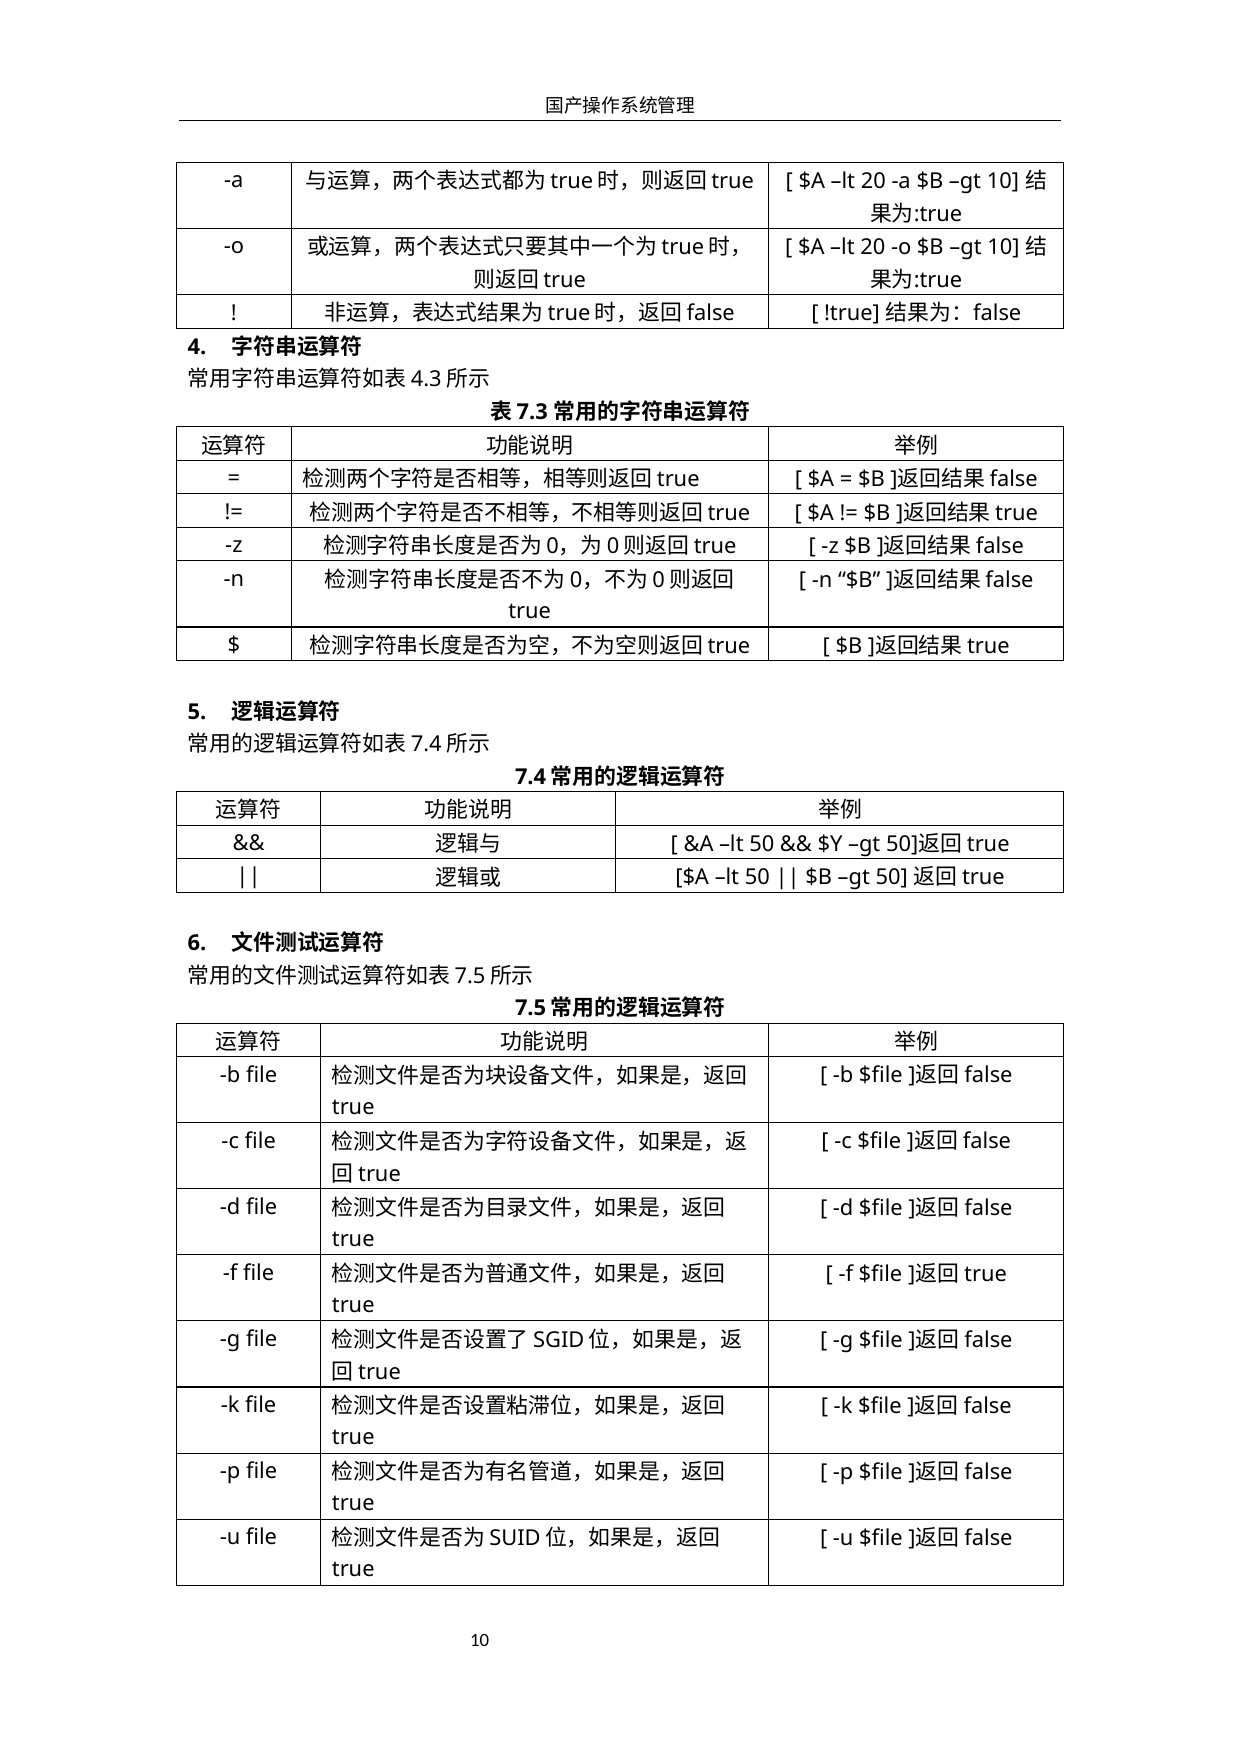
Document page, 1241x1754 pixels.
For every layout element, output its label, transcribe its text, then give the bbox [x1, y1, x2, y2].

table_cell 检测字符串长度是否为0，为0则返回true [292, 528, 768, 560]
list 表7.3 常用的字符串运算符 [187, 394, 1053, 426]
table_cell -k file [177, 1388, 320, 1452]
list 常用字符串运算符如表4.3所示 [187, 361, 1053, 394]
table_cell [ -d $file ]返回 false [769, 1189, 1063, 1254]
table_cell 检测字符串长度是否不为0，不为0则返回true [292, 561, 768, 626]
table_cell [ -f $file ]返回 true [769, 1255, 1063, 1320]
table_cell 检测文件是否为块设备文件，如果是，返回true [321, 1057, 768, 1122]
table_cell -f file [177, 1255, 320, 1320]
table_cell 检测两个字符是否相等，相等则返回true [292, 461, 768, 493]
table_cell 检测字符串长度是否为空，不为空则返回true [292, 628, 768, 660]
table_header 运算符 [177, 792, 320, 824]
table_cell [ -b $file ]返回 false [769, 1057, 1063, 1122]
table_cell [ -g $file ]返回 false [769, 1321, 1063, 1386]
table_header 举例 [769, 1024, 1063, 1056]
table_cell 检测文件是否为字符设备文件，如果是，返回true [321, 1123, 768, 1188]
table_cell 检测文件是否为普通文件，如果是，返回true [321, 1255, 768, 1320]
table_cell 检测文件是否为SUID位，如果是，返回true [321, 1520, 768, 1584]
table_cell -b file [177, 1057, 320, 1122]
table_cell 检测文件是否设置粘滞位，如果是，返回true [321, 1388, 768, 1452]
table_cell && [177, 826, 320, 858]
table_header 功能说明 [321, 1024, 768, 1056]
table_cell [ -p $file ]返回 false [769, 1454, 1063, 1518]
list 常用的逻辑运算符如表7.4所示 [187, 726, 1053, 758]
table_header 功能说明 [292, 427, 768, 460]
table_cell -g file [177, 1321, 320, 1386]
table_cell 检测两个字符是否不相等，不相等则返回true [292, 494, 768, 527]
table_cell 逻辑与 [321, 826, 615, 858]
table_cell [$A –lt 50 || $B –gt 50] 返回true [616, 859, 1063, 892]
table_cell -p file [177, 1454, 320, 1518]
table_cell [ $A –lt 20 -o $B –gt 10] 结果为:true [769, 229, 1063, 294]
table_cell -d file [177, 1189, 320, 1254]
table_cell [ $A –lt 20 -a $B –gt 10] 结果为:true [769, 163, 1063, 228]
table_cell [ &A –lt 50 && $Y –gt 50]返回true [616, 826, 1063, 858]
table_cell -c file [177, 1123, 320, 1188]
table_cell 检测文件是否为有名管道，如果是，返回true [321, 1454, 768, 1518]
table_cell 或运算，两个表达式只要其中一个为true时，则返回true [292, 229, 768, 294]
table_header 举例 [616, 792, 1063, 824]
table_cell -z [177, 528, 291, 560]
table_cell 逻辑或 [321, 859, 615, 892]
table_header 运算符 [177, 427, 291, 460]
list 7.5常用的逻辑运算符 [187, 990, 1053, 1023]
table_cell [ $A = $B ]返回结果false [769, 461, 1063, 493]
table_cell 与运算，两个表达式都为true时，则返回true [292, 163, 768, 228]
table_cell -u file [177, 1520, 320, 1584]
table_header 运算符 [177, 1024, 320, 1056]
table_cell || [177, 859, 320, 892]
list 7.4常用的逻辑运算符 [187, 758, 1053, 791]
table_cell -n [177, 561, 291, 626]
table_cell [ !true] 结果为：false [769, 295, 1063, 328]
table_cell [ -c $file ]返回 false [769, 1123, 1063, 1188]
table_cell != [177, 494, 291, 527]
table_header 功能说明 [321, 792, 615, 824]
list 逻辑运算符 [187, 693, 1053, 726]
table_cell [ -u $file ]返回 false [769, 1520, 1063, 1584]
list 文件测试运算符 [187, 925, 1053, 958]
table_cell 非运算，表达式结果为true时，返回false [292, 295, 768, 328]
list 字符串运算符 [187, 329, 1053, 361]
table_cell $ [177, 628, 291, 660]
table_cell [ $A != $B ]返回结果true [769, 494, 1063, 527]
table_cell -a [177, 163, 291, 228]
table_cell [ -k $file ]返回 false [769, 1388, 1063, 1452]
table_cell -o [177, 229, 291, 294]
table_cell [ -n “$B” ]返回结果false [769, 561, 1063, 626]
table_header 举例 [769, 427, 1063, 460]
table_cell ! [177, 295, 291, 328]
table_cell = [177, 461, 291, 493]
table_cell [ -z $B ]返回结果false [769, 528, 1063, 560]
table_cell 检测文件是否设置了SGID位，如果是，返回true [321, 1321, 768, 1386]
table_cell 检测文件是否为目录文件，如果是，返回true [321, 1189, 768, 1254]
list 常用的文件测试运算符如表7.5所示 [187, 958, 1053, 990]
table_cell [ $B ]返回结果true [769, 628, 1063, 660]
